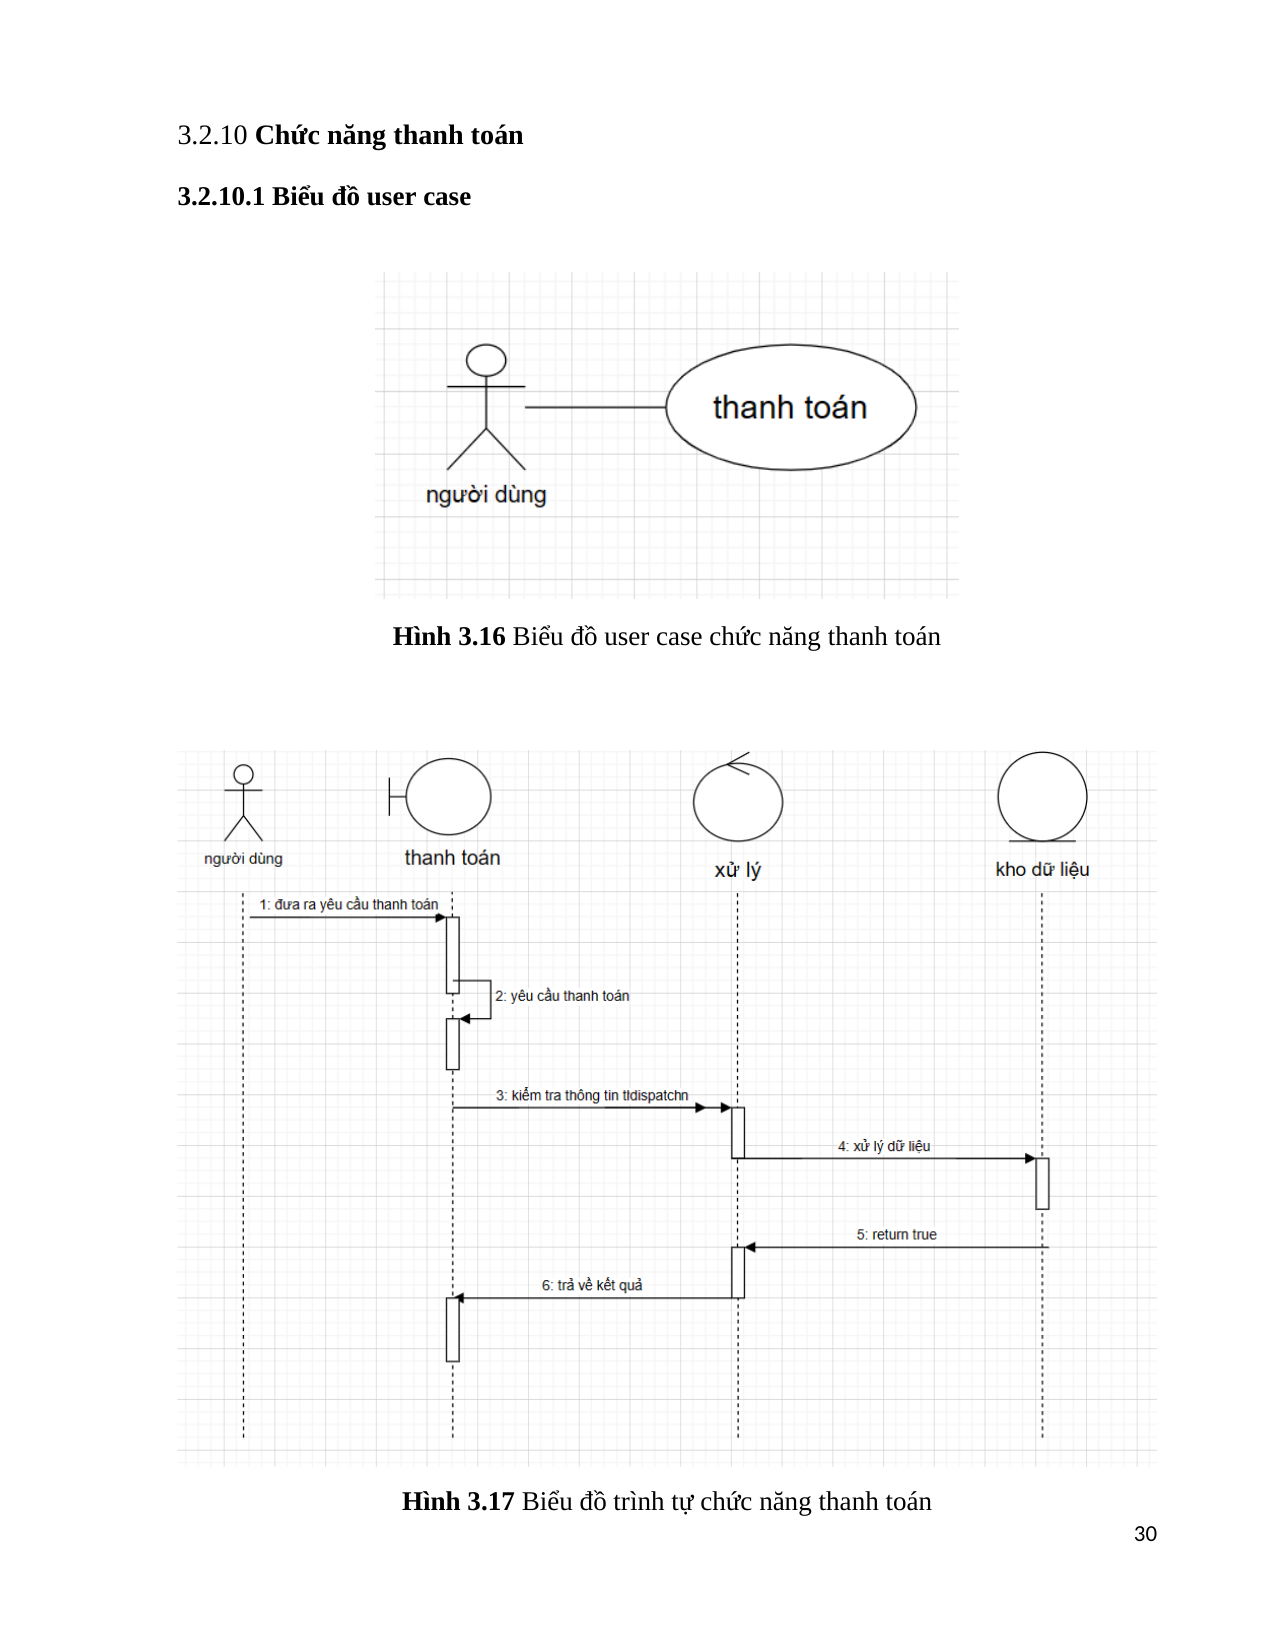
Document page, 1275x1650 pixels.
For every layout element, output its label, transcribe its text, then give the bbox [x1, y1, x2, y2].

picture [375, 272, 959, 599]
text 3.2.10.1 Biểu đồ user case [177, 180, 1157, 211]
text Hình 3.17 Biểu đồ trình tự chức năng thanh toán [177, 1486, 1157, 1517]
subtitle 3.2.10 Chức năng thanh toán [177, 118, 1157, 151]
picture [177, 750, 1157, 1467]
text Hình 3.16 Biểu đồ user case chức năng thanh toán [177, 619, 1157, 651]
